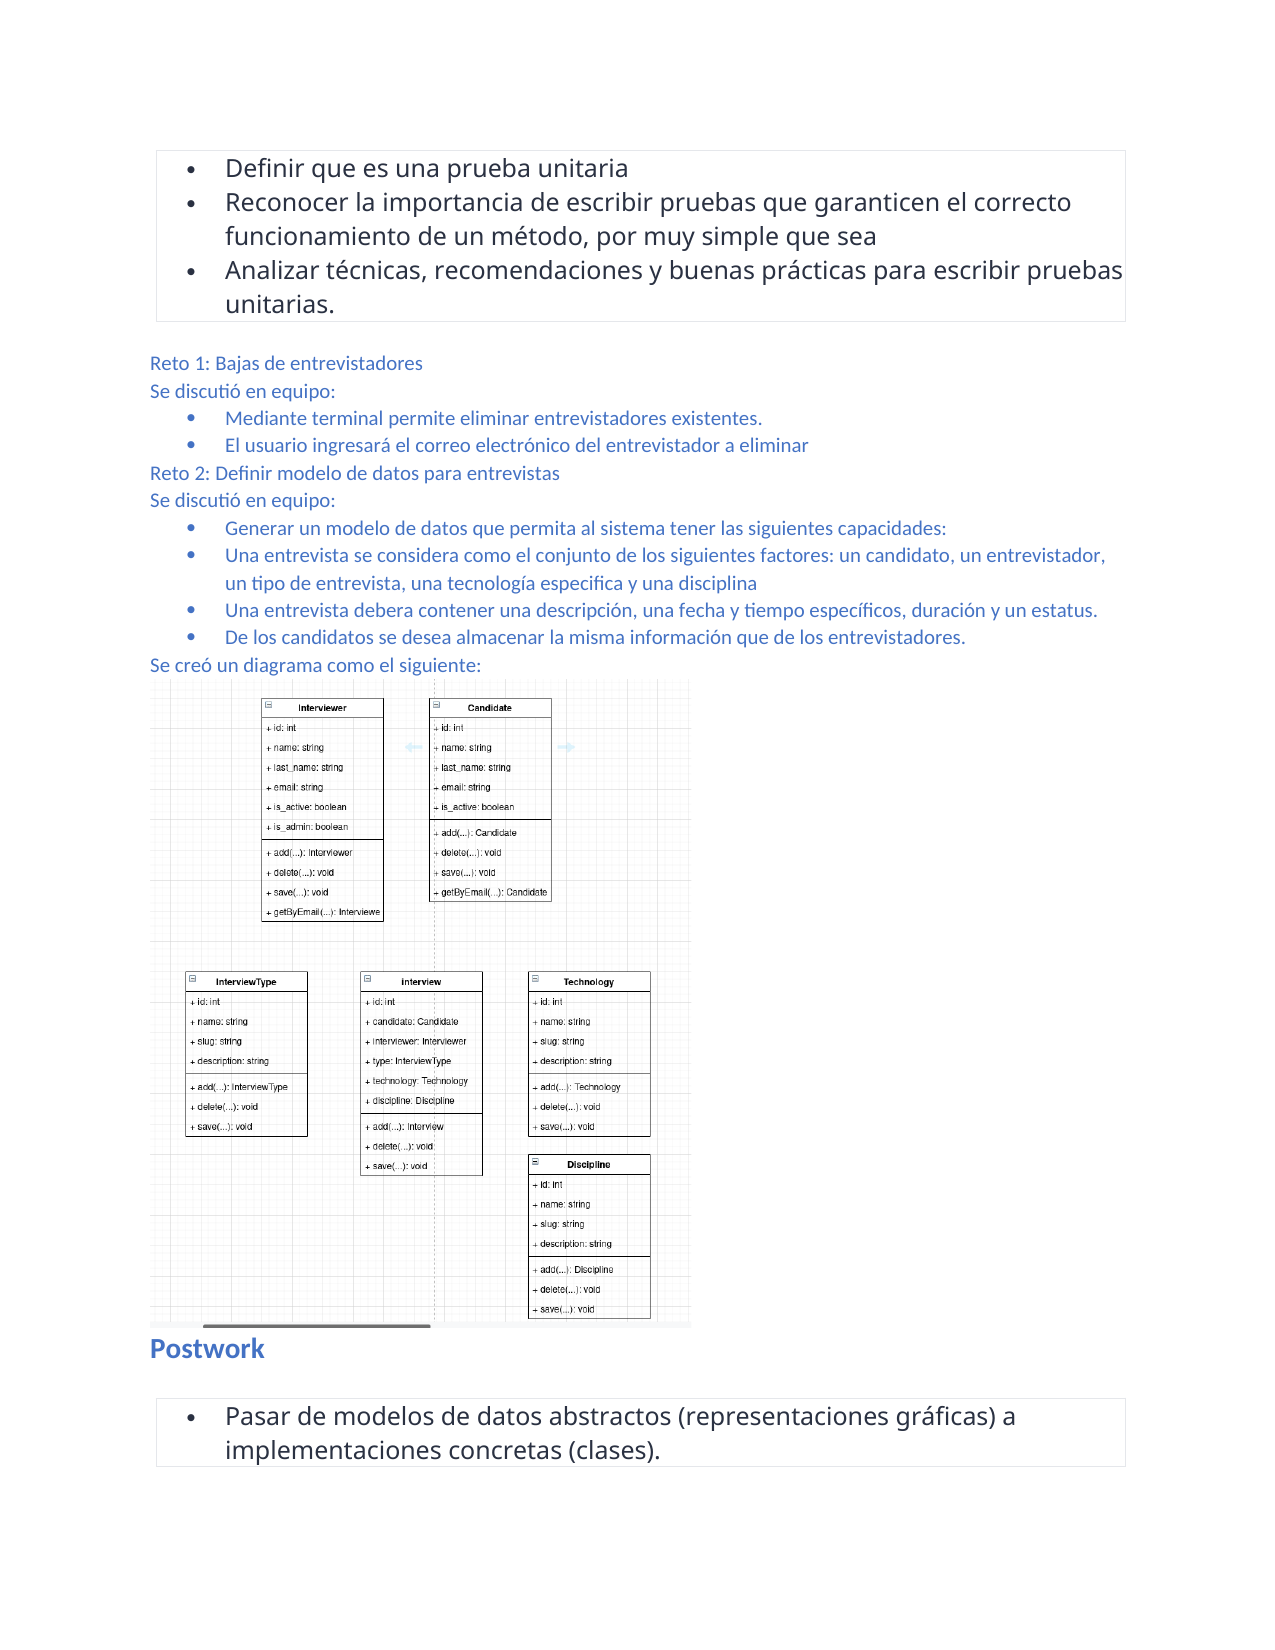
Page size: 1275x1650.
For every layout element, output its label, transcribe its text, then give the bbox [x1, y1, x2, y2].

list Analizar técnicas, recomendaciones y buenas prácticas para escribir pruebas unitarias. [157, 252, 1125, 321]
list Una entrevista debera contener una descripción, una fecha y tiempo específicos, duración y un estatus. [187, 597, 1125, 622]
list Reconocer la importancia de escribir pruebas que garanticen el correcto funcionamiento de un método, por muy simple que sea [157, 184, 1125, 252]
list El usuario ingresará el correo electrónico del entrevistador a eliminar [187, 433, 1125, 458]
list De los candidatos se desea almacenar la misma información que de los entrevistadores. [187, 624, 1125, 650]
text Postwork [150, 1330, 1125, 1366]
text Reto 2: Definir modelo de datos para entrevistas [150, 460, 1125, 486]
list Definir que es una prueba unitaria [157, 151, 1125, 184]
list Generar un modelo de datos que permita al sistema tener las siguientes capacidades: [187, 515, 1125, 540]
text Se discutió en equipo: [150, 487, 1125, 513]
picture [150, 679, 692, 1328]
text Se discutió en equipo: [150, 378, 1125, 403]
list Una entrevista se considera como el conjunto de los siguientes factores: un candidato, un entrevistador, un tipo de entrevista, una tecnología especifica y una disciplina [187, 542, 1125, 595]
list Pasar de modelos de datos abstractos (representaciones gráficas) a implementaciones concretas (clases). [157, 1399, 1125, 1466]
text Se creó un diagrama como el siguiente: [150, 652, 1125, 677]
text Reto 1: Bajas de entrevistadores [150, 351, 1125, 376]
list Mediante terminal permite eliminar entrevistadores existentes. [187, 405, 1125, 431]
